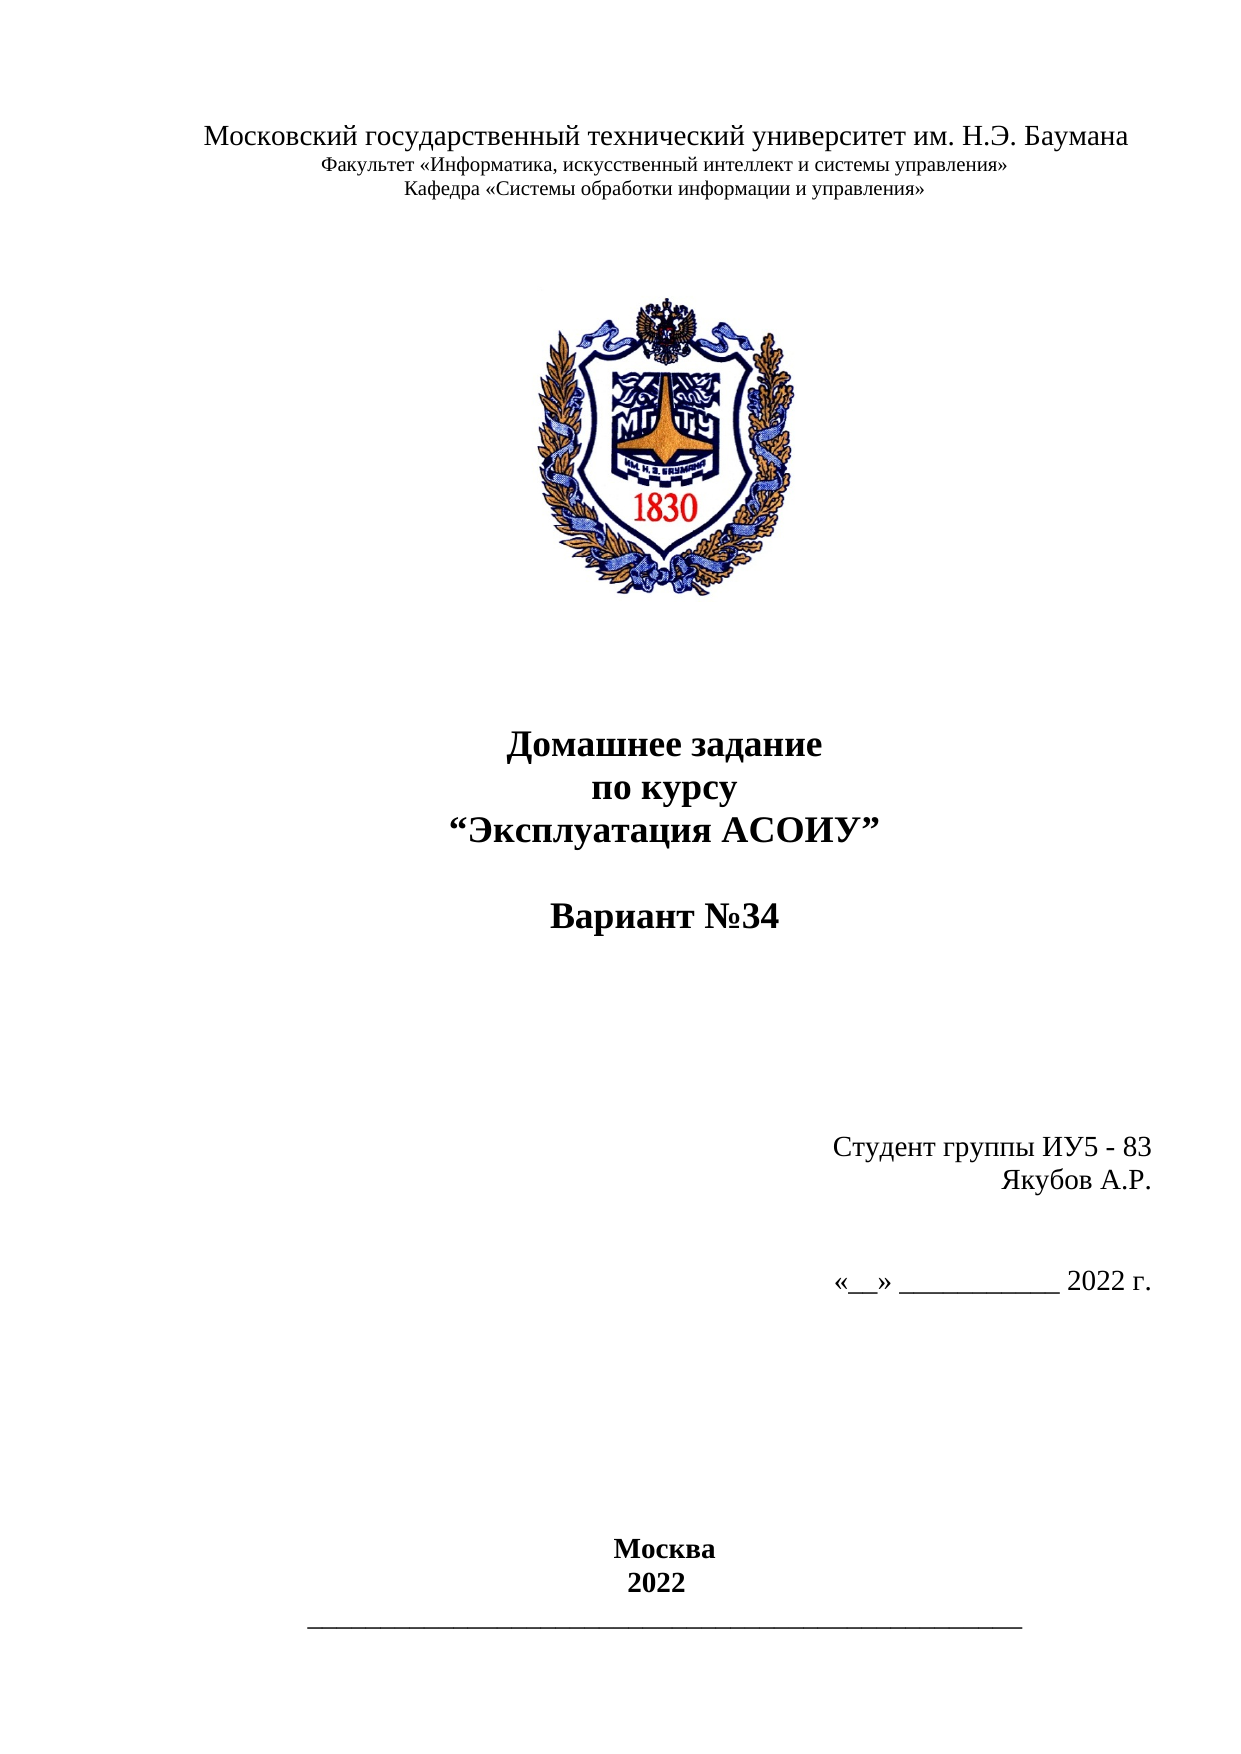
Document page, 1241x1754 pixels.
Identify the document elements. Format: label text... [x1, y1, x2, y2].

text “Эксплуатация АСОИУ” [177, 808, 1152, 851]
text Домашнее задание [177, 721, 1152, 764]
text Московский государственный технический университет им. Н.Э. Баумана [177, 118, 1152, 152]
text Факультет «Информатика, искусственный интеллект и системы управления» [177, 152, 1152, 176]
picture [531, 286, 798, 602]
text Вариант №34 [177, 894, 1152, 937]
text Кафедра «Системы обработки информации и управления» [177, 176, 1152, 200]
text Студент группы ИУ5 - 83 [398, 1129, 1152, 1162]
text _________________________________________________ [177, 1598, 1152, 1632]
text по курсу [177, 764, 1152, 808]
text Якубов А.Р. [398, 1162, 1152, 1196]
text 2022 [546, 1565, 1152, 1598]
text Москва [177, 1531, 1152, 1565]
text «__» ___________ 2022 г. [177, 1263, 1152, 1296]
